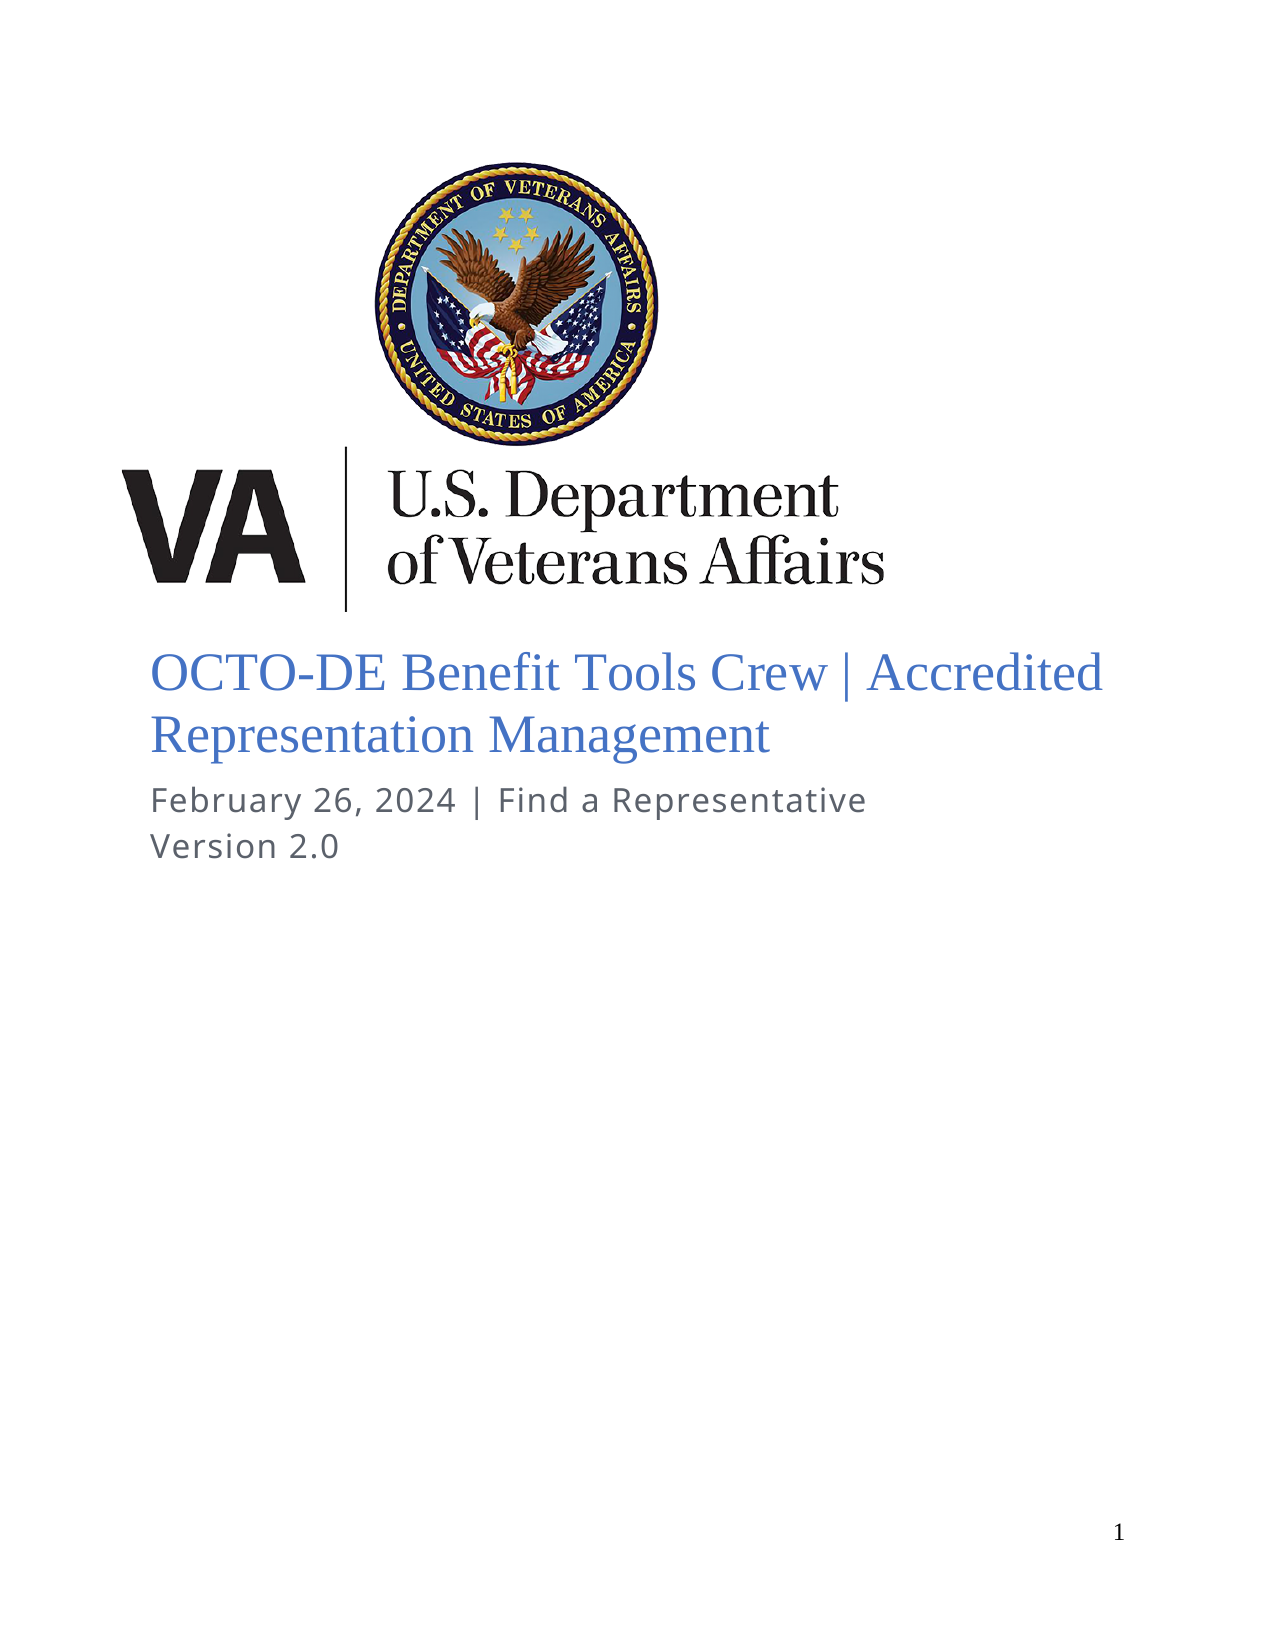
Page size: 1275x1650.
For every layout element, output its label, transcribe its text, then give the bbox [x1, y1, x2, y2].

picture [121, 150, 884, 612]
text February 26, 2024 | Find a Representative [150, 777, 1125, 823]
text Version 2.0 [150, 823, 1125, 913]
title OCTO-DE Benefit Tools Crew | Accredited Representation Management [150, 640, 1125, 765]
